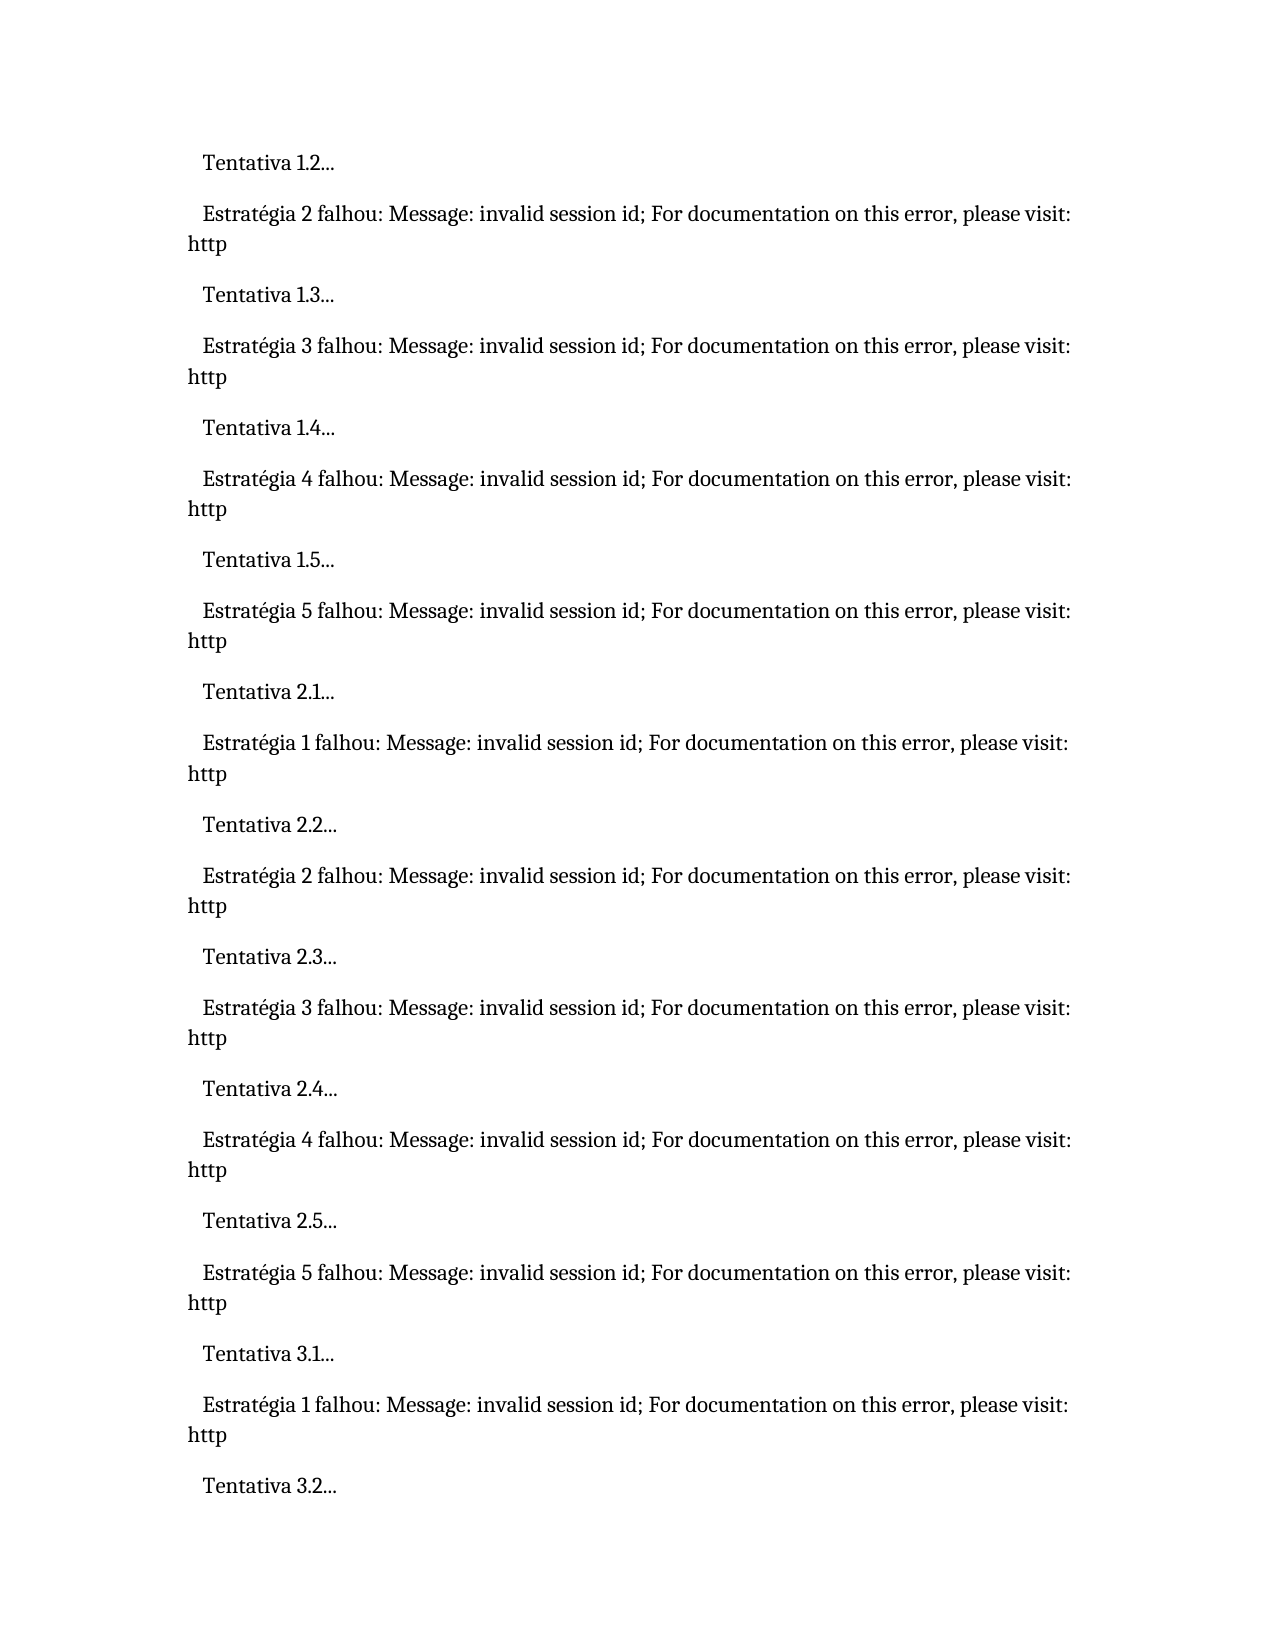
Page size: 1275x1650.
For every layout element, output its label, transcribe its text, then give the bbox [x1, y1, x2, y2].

text Tentativa 1.2... [187, 150, 1087, 176]
text Tentativa 2.4... [187, 1076, 1087, 1102]
text Tentativa 2.1... [187, 679, 1087, 706]
text Estratégia 5 falhou: Message: invalid session id; For documentation on this error, please visit: http [187, 1259, 1087, 1316]
text Estratégia 4 falhou: Message: invalid session id; For documentation on this error, please visit: http [187, 466, 1087, 522]
text Estratégia 2 falhou: Message: invalid session id; For documentation on this error, please visit: http [187, 201, 1087, 258]
text Estratégia 4 falhou: Message: invalid session id; For documentation on this error, please visit: http [187, 1127, 1087, 1184]
text Estratégia 1 falhou: Message: invalid session id; For documentation on this error, please visit: http [187, 730, 1087, 787]
text Tentativa 1.4... [187, 414, 1087, 441]
text Estratégia 5 falhou: Message: invalid session id; For documentation on this error, please visit: http [187, 598, 1087, 654]
text Tentativa 3.2... [187, 1473, 1087, 1499]
text Tentativa 3.1... [187, 1341, 1087, 1367]
text Estratégia 3 falhou: Message: invalid session id; For documentation on this error, please visit: http [187, 333, 1087, 390]
text Estratégia 3 falhou: Message: invalid session id; For documentation on this error, please visit: http [187, 995, 1087, 1051]
text Tentativa 1.3... [187, 282, 1087, 309]
text Tentativa 2.5... [187, 1208, 1087, 1235]
text Tentativa 2.3... [187, 944, 1087, 970]
text Estratégia 2 falhou: Message: invalid session id; For documentation on this error, please visit: http [187, 862, 1087, 919]
text Tentativa 1.5... [187, 547, 1087, 573]
text Tentativa 2.2... [187, 811, 1087, 838]
text Estratégia 1 falhou: Message: invalid session id; For documentation on this error, please visit: http [187, 1392, 1087, 1448]
